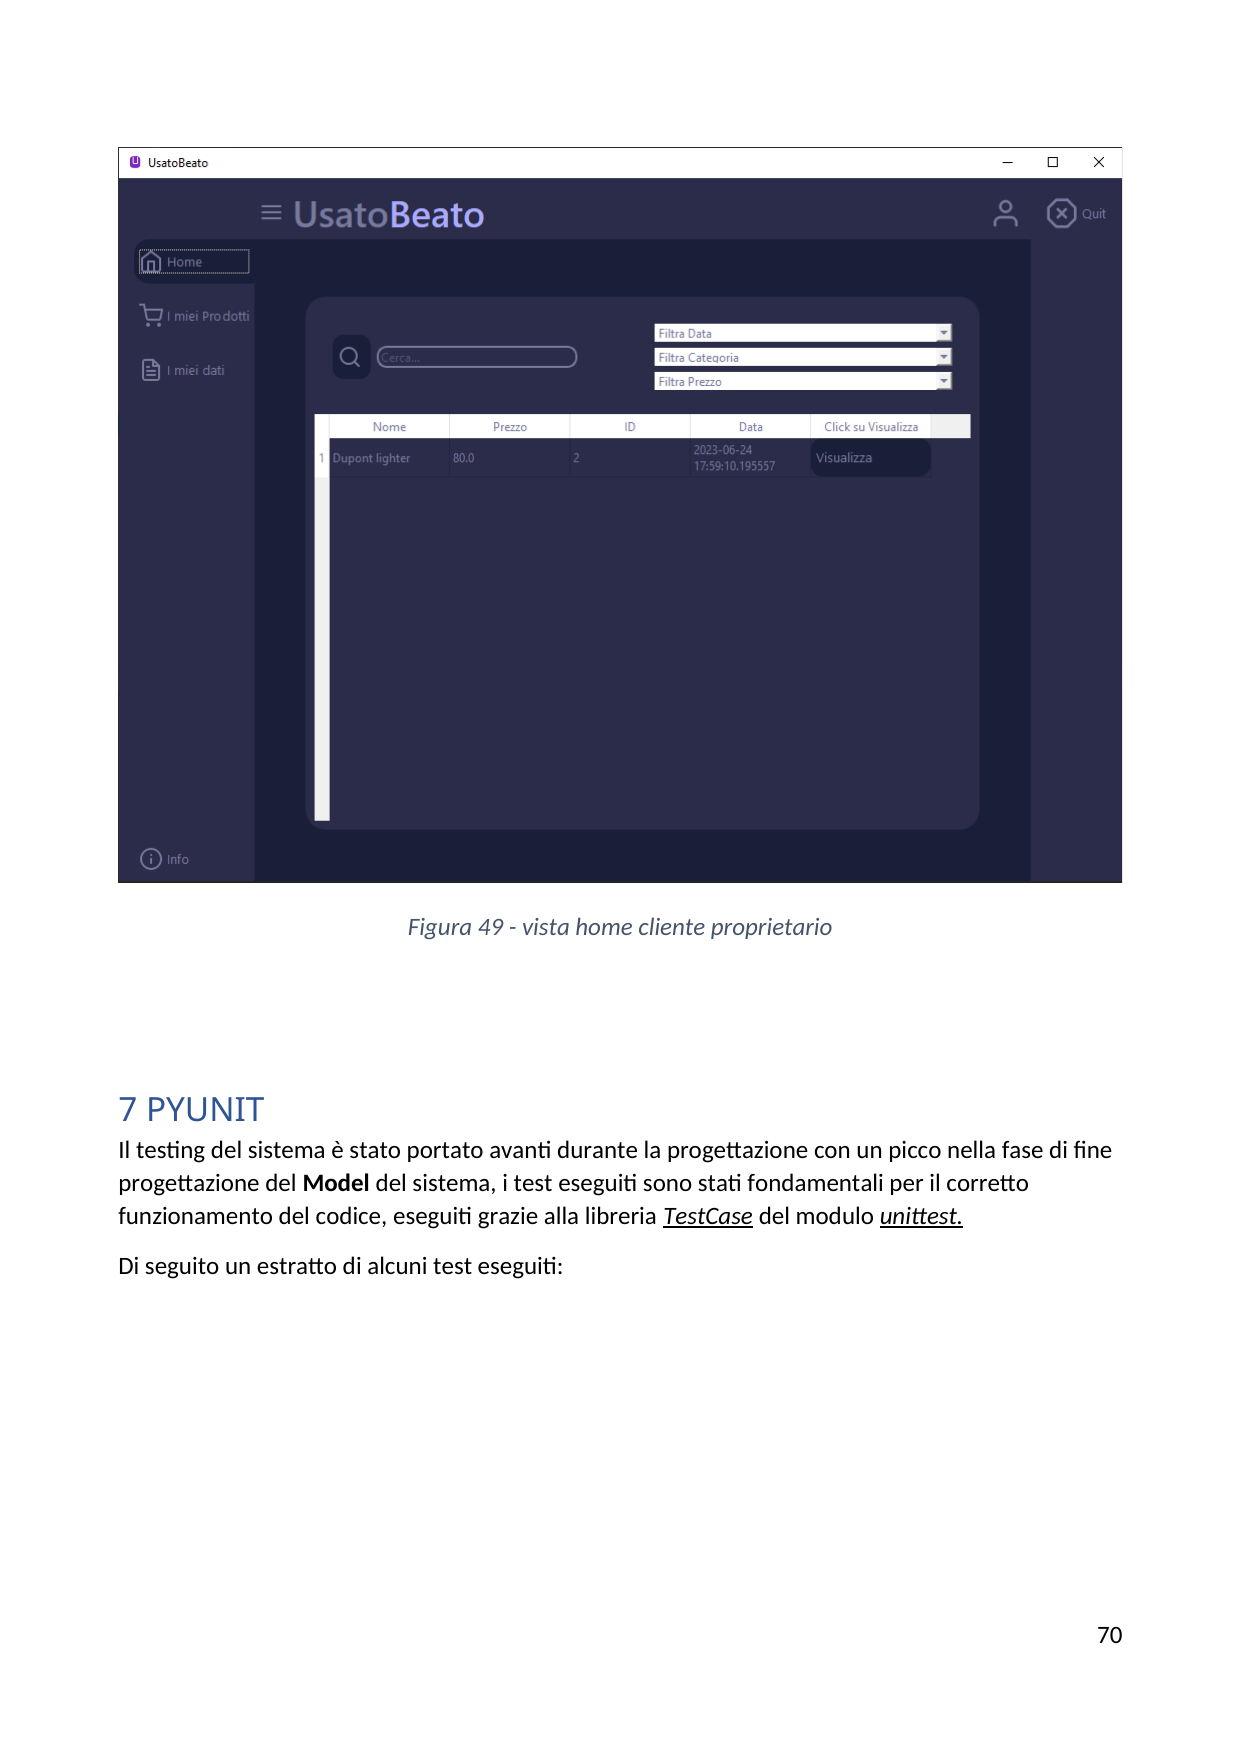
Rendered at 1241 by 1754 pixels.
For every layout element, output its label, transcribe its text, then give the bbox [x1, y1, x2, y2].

subtitle 7 PYUNIT [118, 1085, 1122, 1131]
text Il testing del sistema è stato portato avanti durante la progettazione con un picco nella fase di fine progettazione del Model del sistema, i test eseguiti sono stati fondamentali per il corretto funzionamento del codice, eseguiti grazie alla libreria TestCase del modulo unittest. [118, 1134, 1122, 1231]
picture [118, 147, 1123, 883]
text Di seguito un estratto di alcuni test eseguiti: [118, 1250, 1122, 1280]
